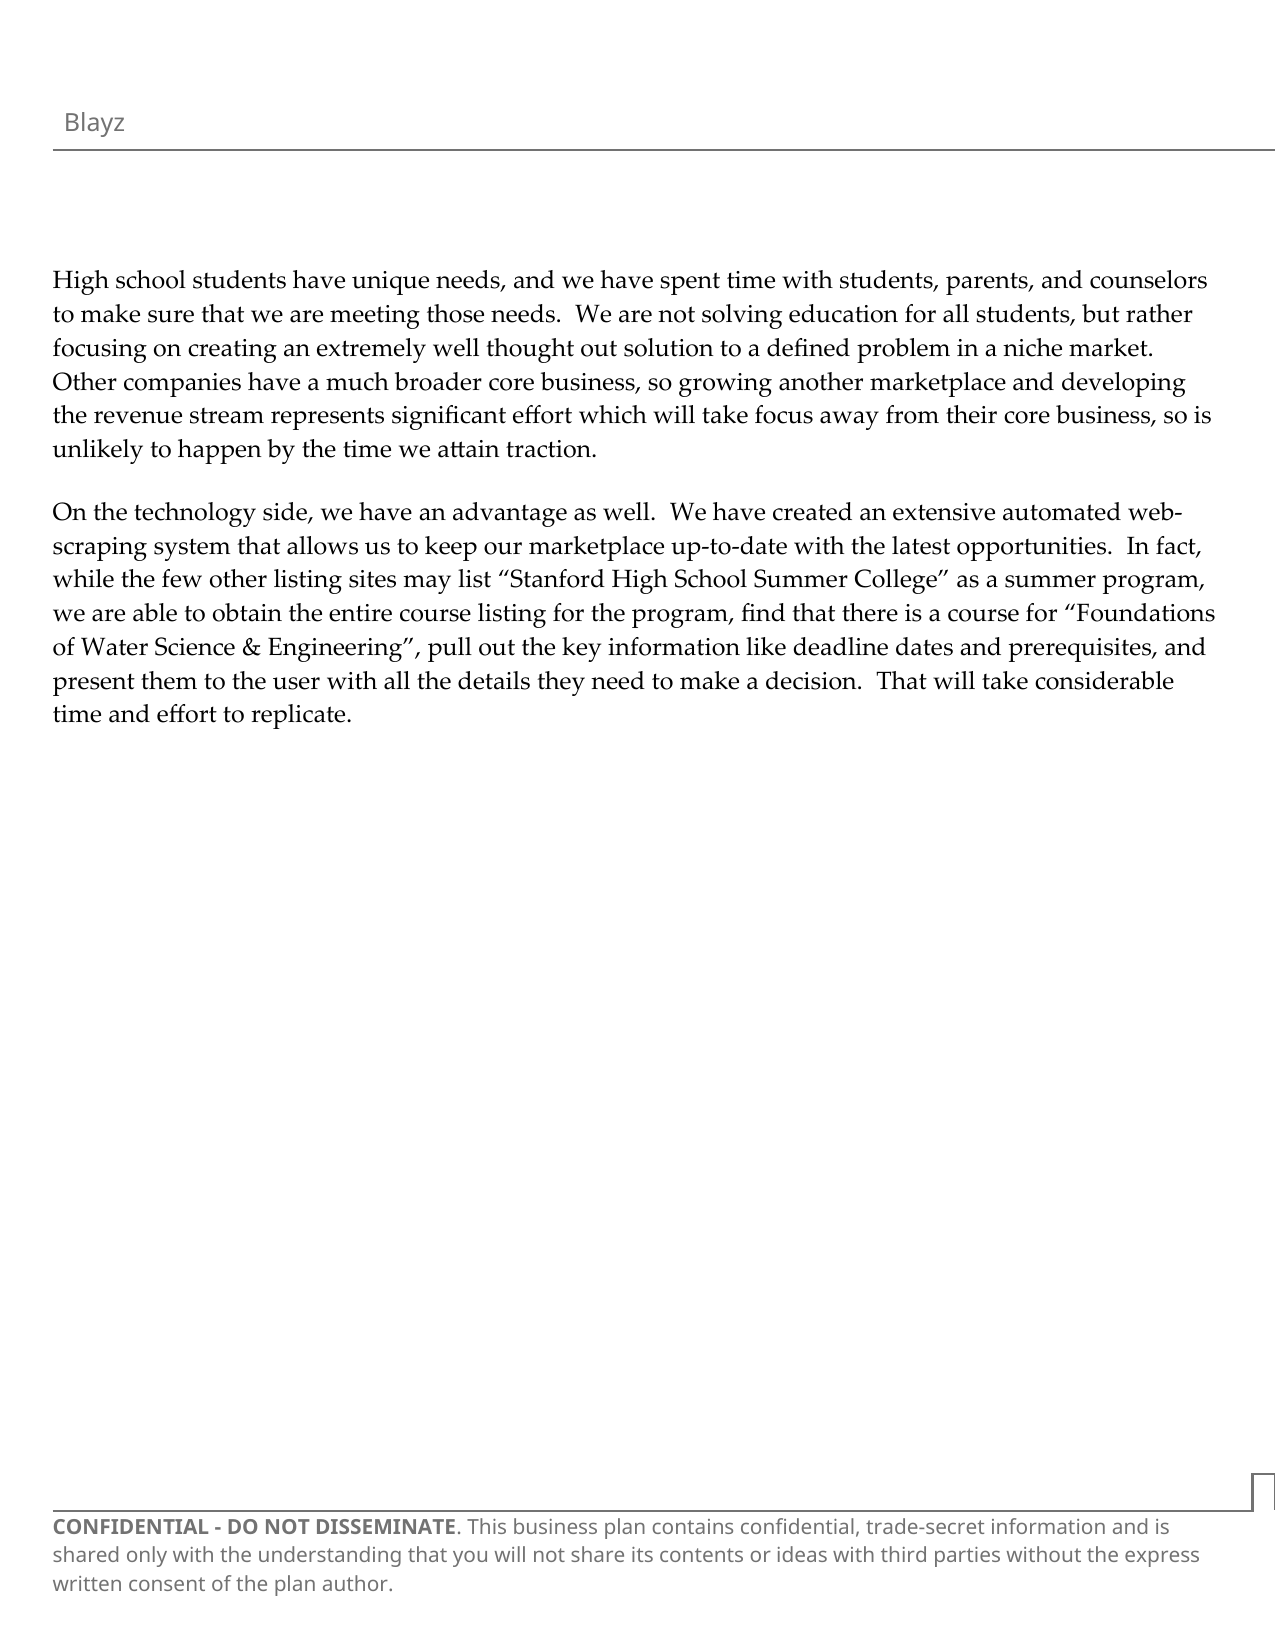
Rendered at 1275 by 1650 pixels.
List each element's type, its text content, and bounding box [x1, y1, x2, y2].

text On the technology side, we have an advantage as well. We have created an extensive automated web-scraping system that allows us to keep our marketplace up-to-date with the latest opportunities. In fact, while the few other listing sites may list “Stanford High School Summer College” as a summer program, we are able to obtain the entire course listing for the program, find that there is a course for “Foundations of Water Science & Engineering”, pull out the key information like deadline dates and prerequisites, and present them to the user with all the details they need to make a decision. That will take considerable time and effort to replicate. [52, 494, 1222, 730]
text High school students have unique needs, and we have spent time with students, parents, and counselors to make sure that we are meeting those needs. We are not solving education for all students, but rather focusing on creating an extremely well thought out solution to a defined problem in a niche market. Other companies have a much broader core business, so growing another marketplace and developing the revenue stream represents significant effort which will take focus away from their core business, so is unlikely to happen by the time we attain traction. [52, 262, 1222, 464]
